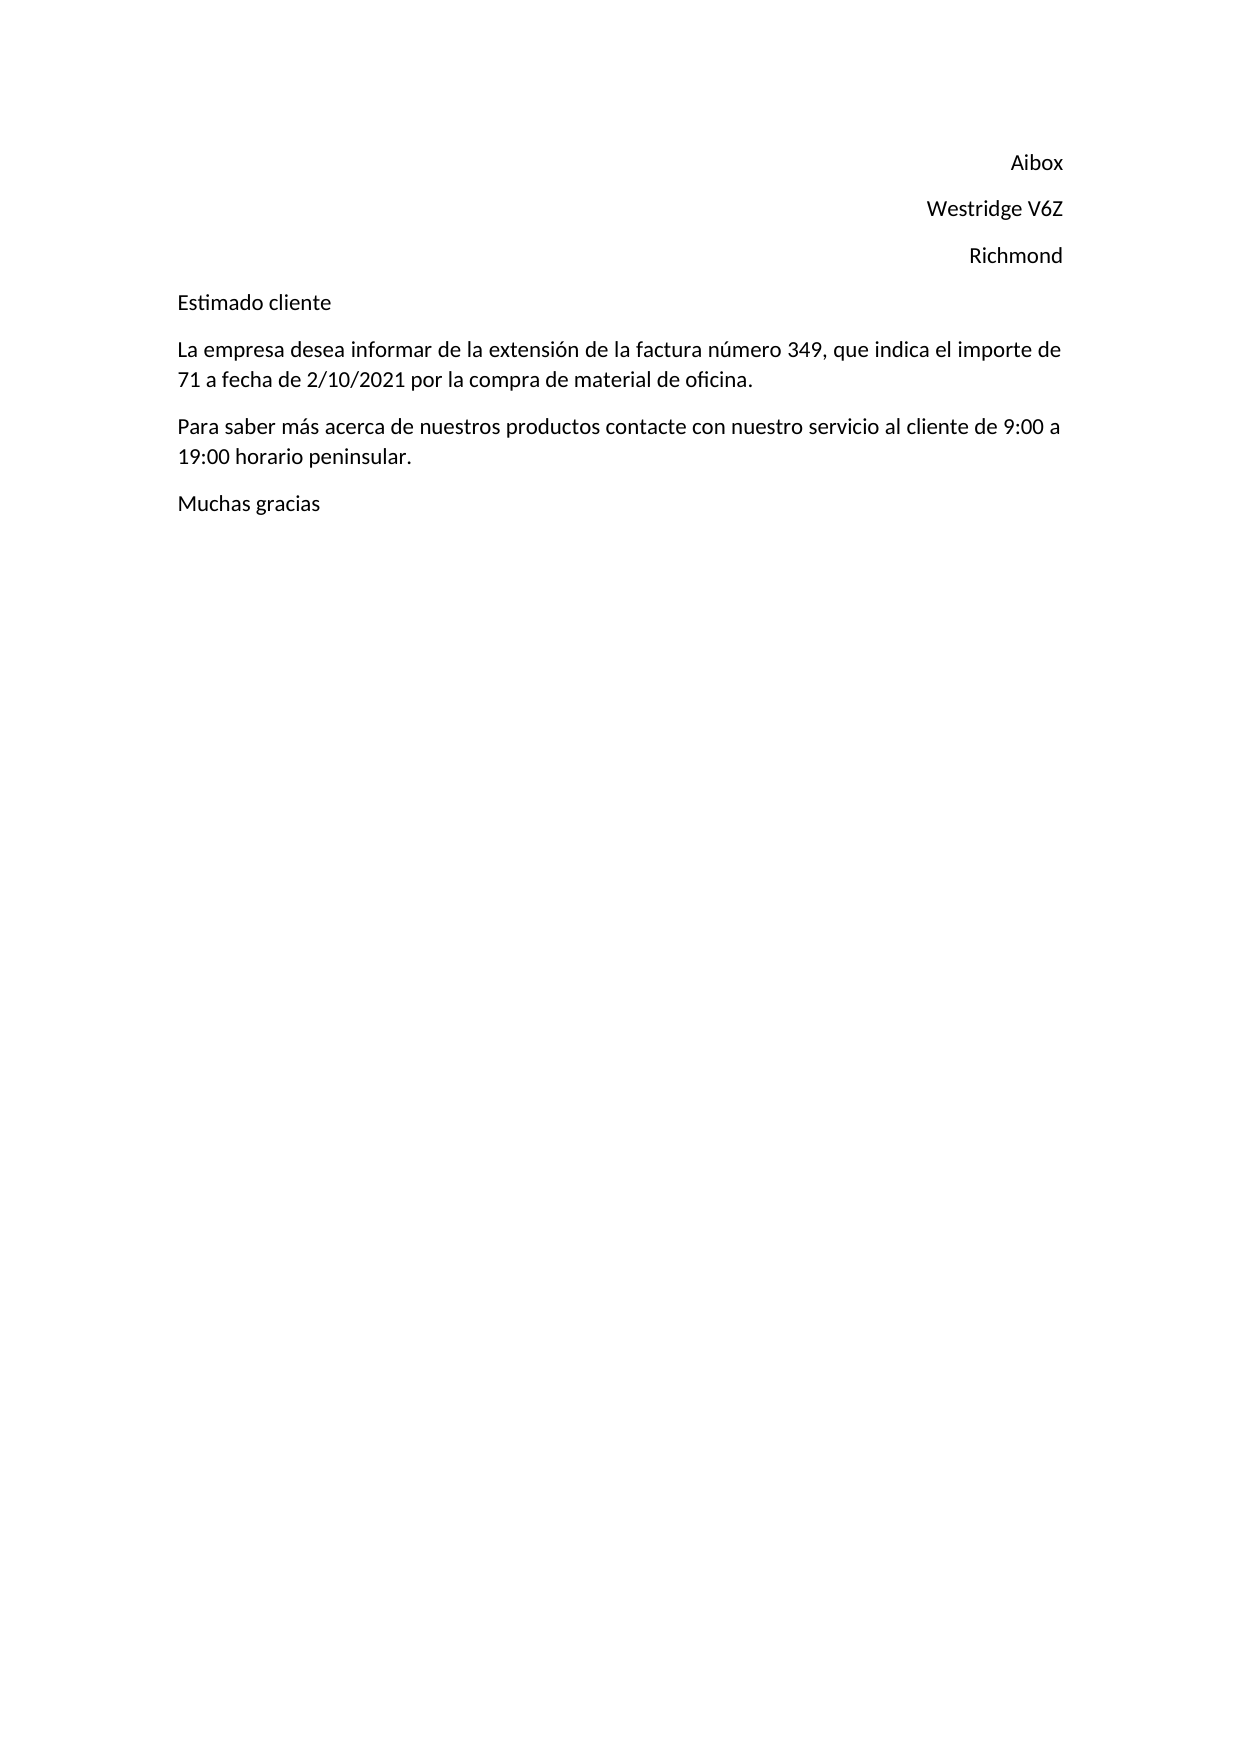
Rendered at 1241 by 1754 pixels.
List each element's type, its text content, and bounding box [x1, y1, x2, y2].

text Estimado cliente [177, 288, 1063, 316]
text Muchas gracias [177, 489, 1063, 517]
text La empresa desea informar de la extensión de la factura número 349, que indica el importe de 71 a fecha de 2/10/2021 por la compra de material de oficina. [177, 335, 1063, 393]
text Westridge V6Z [177, 194, 1063, 222]
text Aibox [177, 148, 1063, 176]
text Richmond [177, 241, 1063, 269]
text Para saber más acerca de nuestros productos contacte con nuestro servicio al cliente de 9:00 a 19:00 horario peninsular. [177, 412, 1063, 470]
